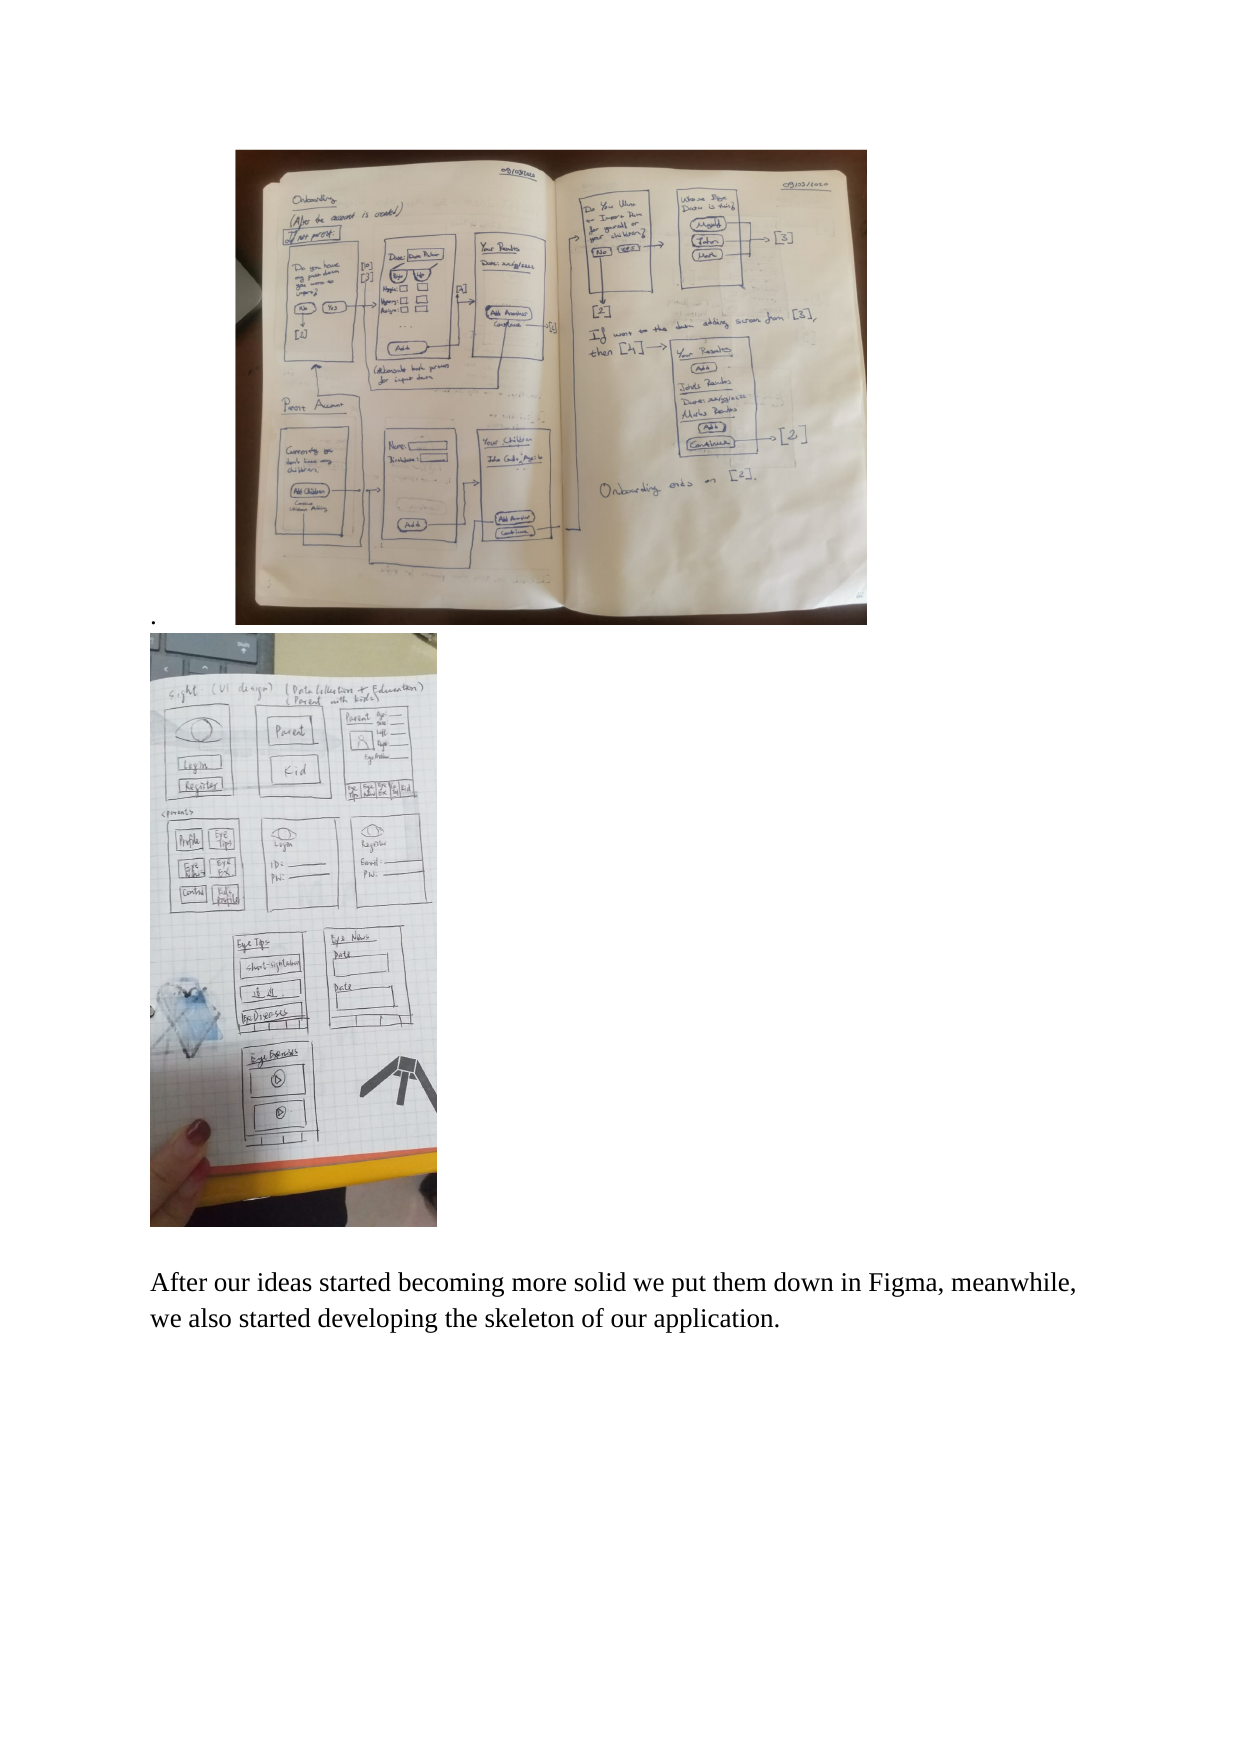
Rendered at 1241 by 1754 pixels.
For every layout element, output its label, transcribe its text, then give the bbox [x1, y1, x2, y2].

text After our ideas started becoming more solid we put them down in Figma, meanwhile, we also started developing the skeleton of our application. [150, 1267, 1090, 1333]
picture [236, 150, 866, 625]
picture [150, 633, 437, 1227]
